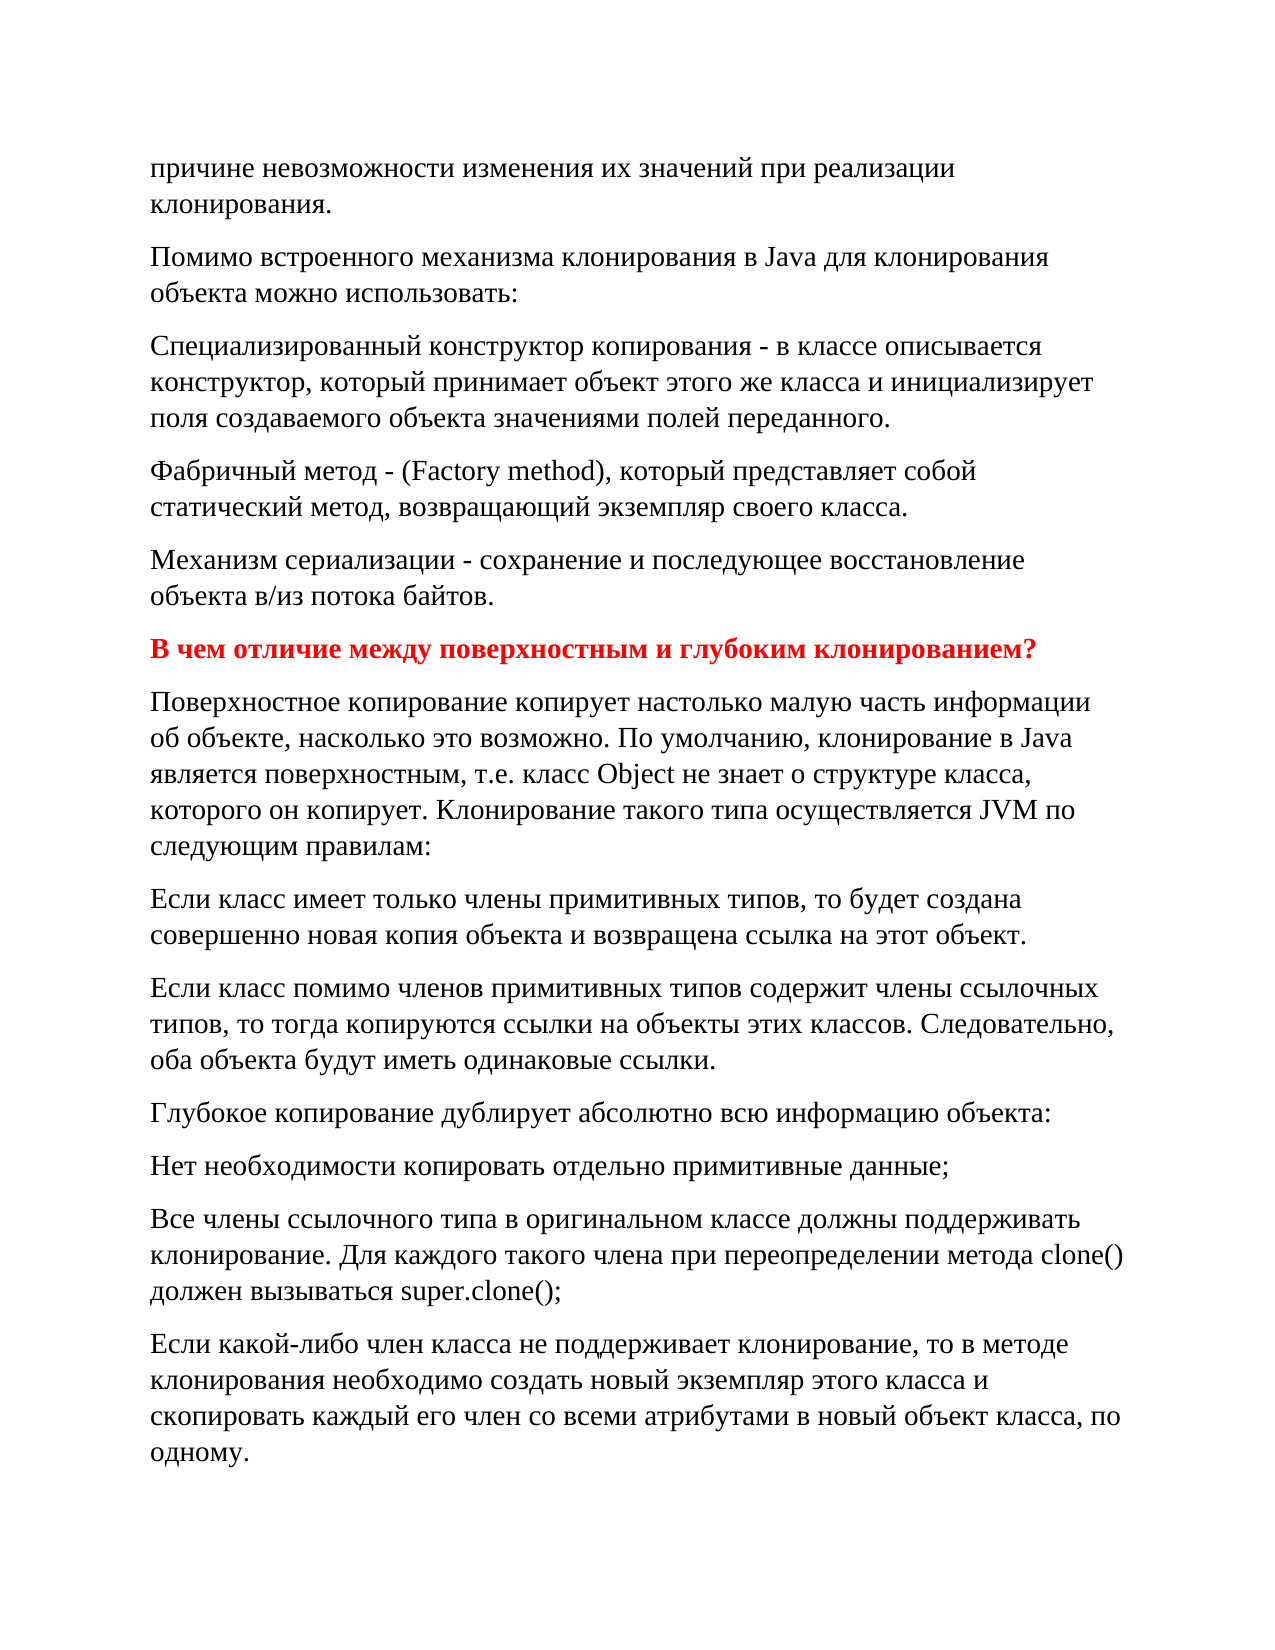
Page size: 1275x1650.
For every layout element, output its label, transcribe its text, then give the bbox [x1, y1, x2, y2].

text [150, 150, 1125, 220]
text Если класс помимо членов примитивных типов содержит члены ссылочных типов, то тогда копируются ссылки на объекты этих классов. Следовательно, оба объекта будут иметь одинаковые ссылки. [150, 970, 1125, 1076]
text В чем отличие между поверхностным и глубоким клонированием? [150, 631, 1125, 664]
text Глубокое копирование дублирует абсолютно всю информацию объекта: [150, 1095, 1125, 1129]
text Механизм сериализации - сохранение и последующее восстановление объекта в/из потока байтов. [150, 542, 1125, 612]
text Специализированный конструктор копирования - в классе описывается конструктор, который принимает объект этого же класса и инициализирует поля создаваемого объекта значениями полей переданного. [150, 328, 1125, 434]
text Поверхностное копирование копирует настолько малую часть информации об объекте, насколько это возможно. По умолчанию, клонирование в Java является поверхностным, т.е. класс Object не знает о структуре класса, которого он копирует. Клонирование такого типа осуществляется JVM по следующим правилам: [150, 684, 1125, 862]
text Все члены ссылочного типа в оригинальном классе должны поддерживать клонирование. Для каждого такого члена при переопределении метода clone() должен вызываться super.clone(); [150, 1201, 1125, 1307]
text Помимо встроенного механизма клонирования в Java для клонирования объекта можно использовать: [150, 239, 1125, 309]
text Нет необходимости копировать отдельно примитивные данные; [150, 1148, 1125, 1182]
text Если какой-либо член класса не поддерживает клонирование, то в методе клонирования необходимо создать новый экземпляр этого класса и скопировать каждый его член со всеми атрибутами в новый объект класса, по одному. [150, 1326, 1125, 1468]
text Если класс имеет только члены примитивных типов, то будет создана совершенно новая копия объекта и возвращена ссылка на этот объект. [150, 881, 1125, 951]
text Фабричный метод - (Factory method), который представляет собой статический метод, возвращающий экземпляр своего класса. [150, 453, 1125, 523]
